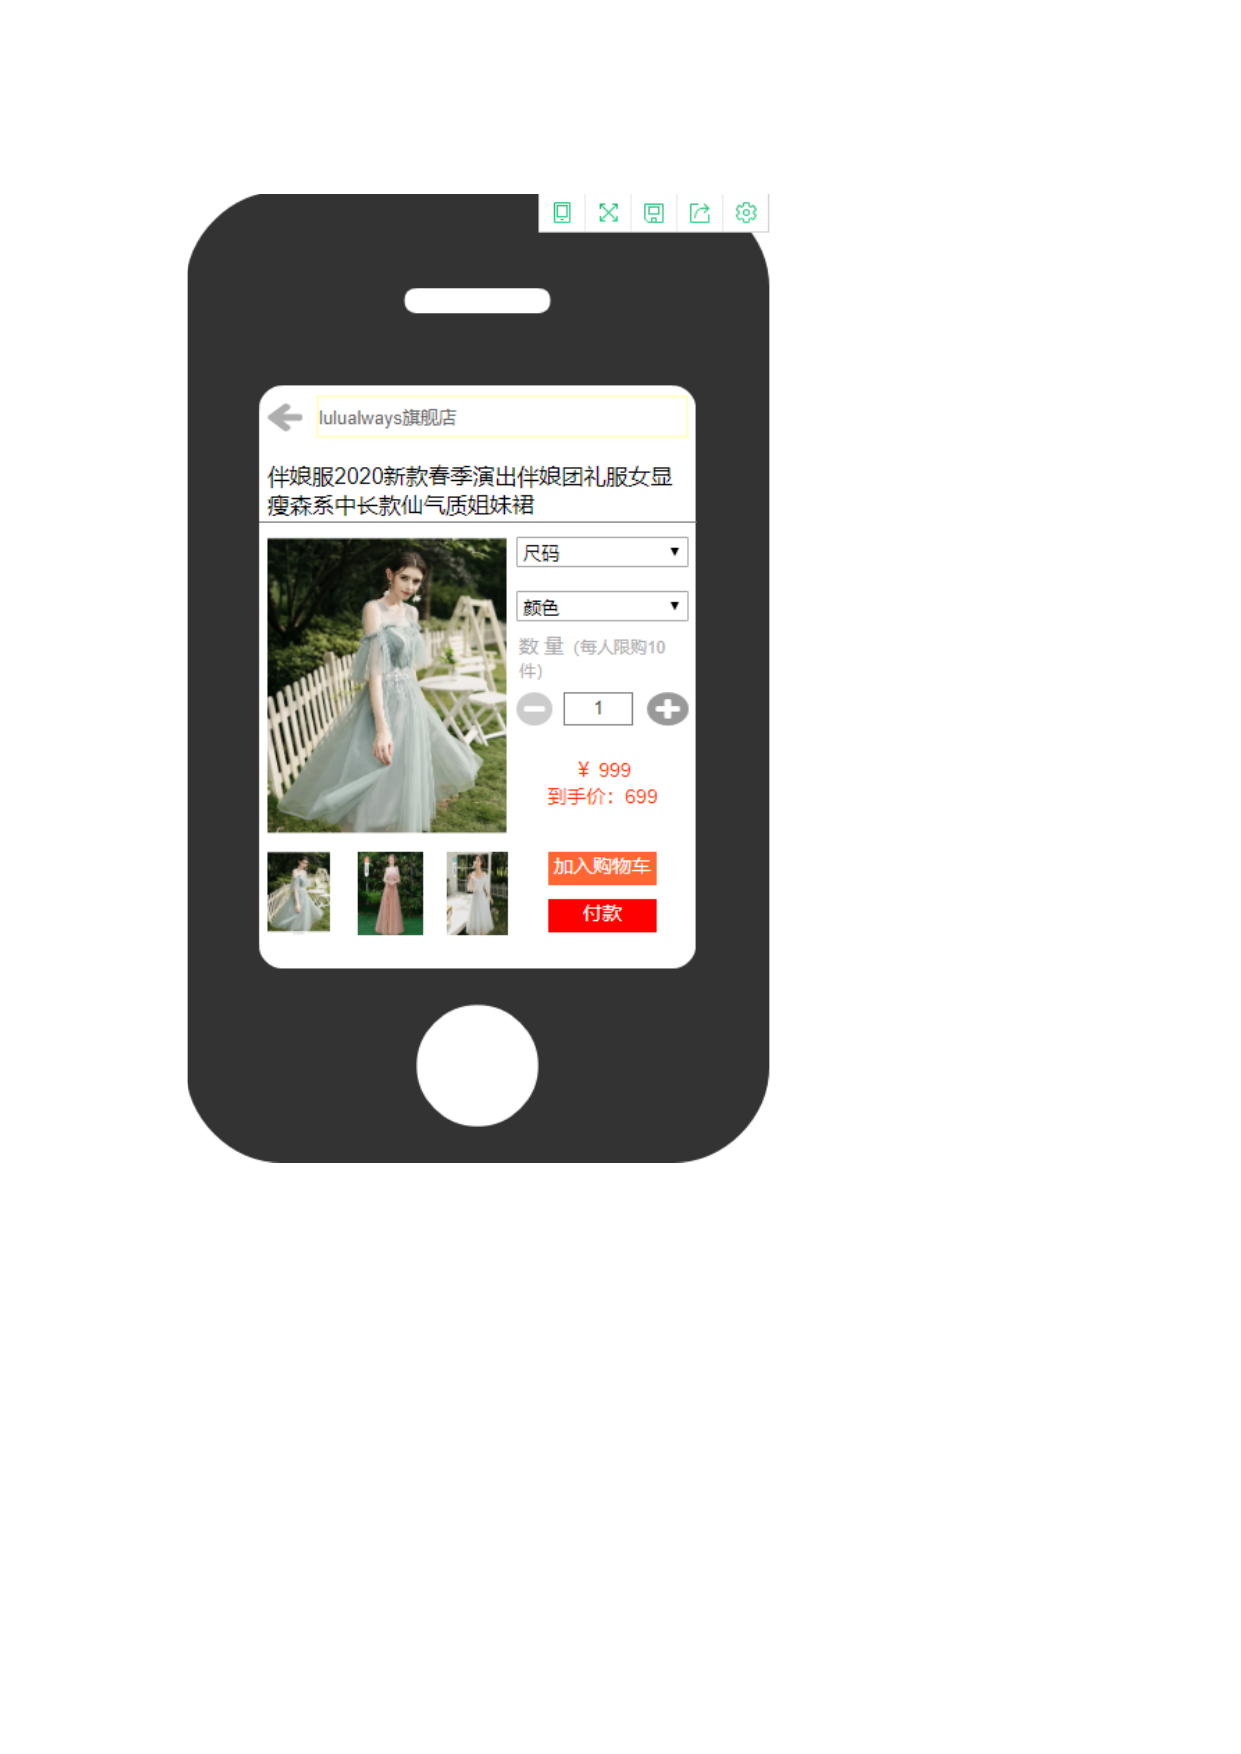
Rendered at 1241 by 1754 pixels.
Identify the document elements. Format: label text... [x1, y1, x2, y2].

picture [187, 194, 782, 1163]
